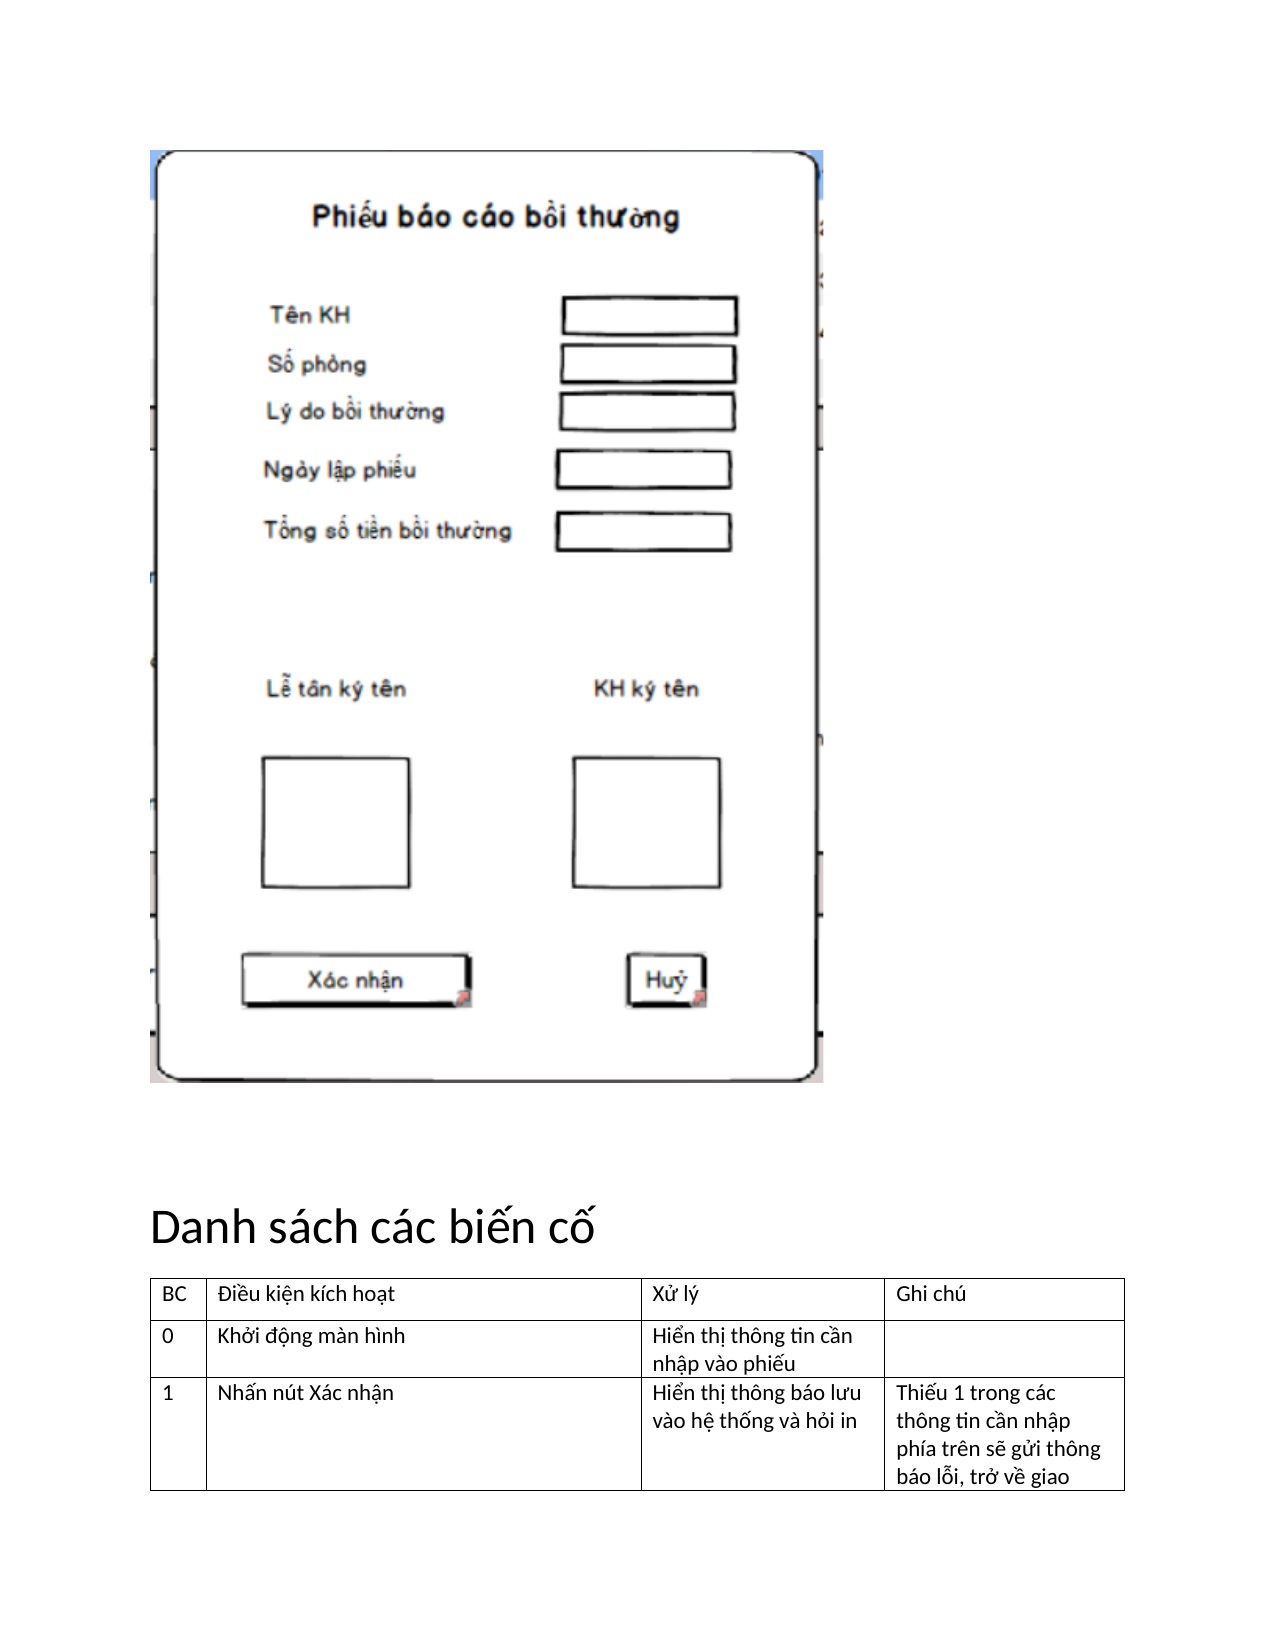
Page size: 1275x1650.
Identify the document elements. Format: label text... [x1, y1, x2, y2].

table_cell Khởi động màn hình [207, 1321, 641, 1377]
table_header Điều kiện kích hoạt [207, 1279, 641, 1320]
table_header Ghi chú [885, 1279, 1124, 1320]
table_cell [885, 1321, 1124, 1377]
picture [150, 150, 824, 1083]
table_header Xử lý [642, 1279, 884, 1320]
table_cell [642, 1378, 884, 1490]
table_cell 1 [151, 1378, 206, 1490]
table_cell 0 [151, 1321, 206, 1377]
table_cell Hiển thị thông tin cần nhập vào phiếu [642, 1321, 884, 1377]
text Danh sách các biến cố [150, 1195, 1125, 1256]
table_cell Nhấn nút Xác nhận [207, 1378, 641, 1490]
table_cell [885, 1378, 1124, 1490]
table_header BC [151, 1279, 206, 1320]
